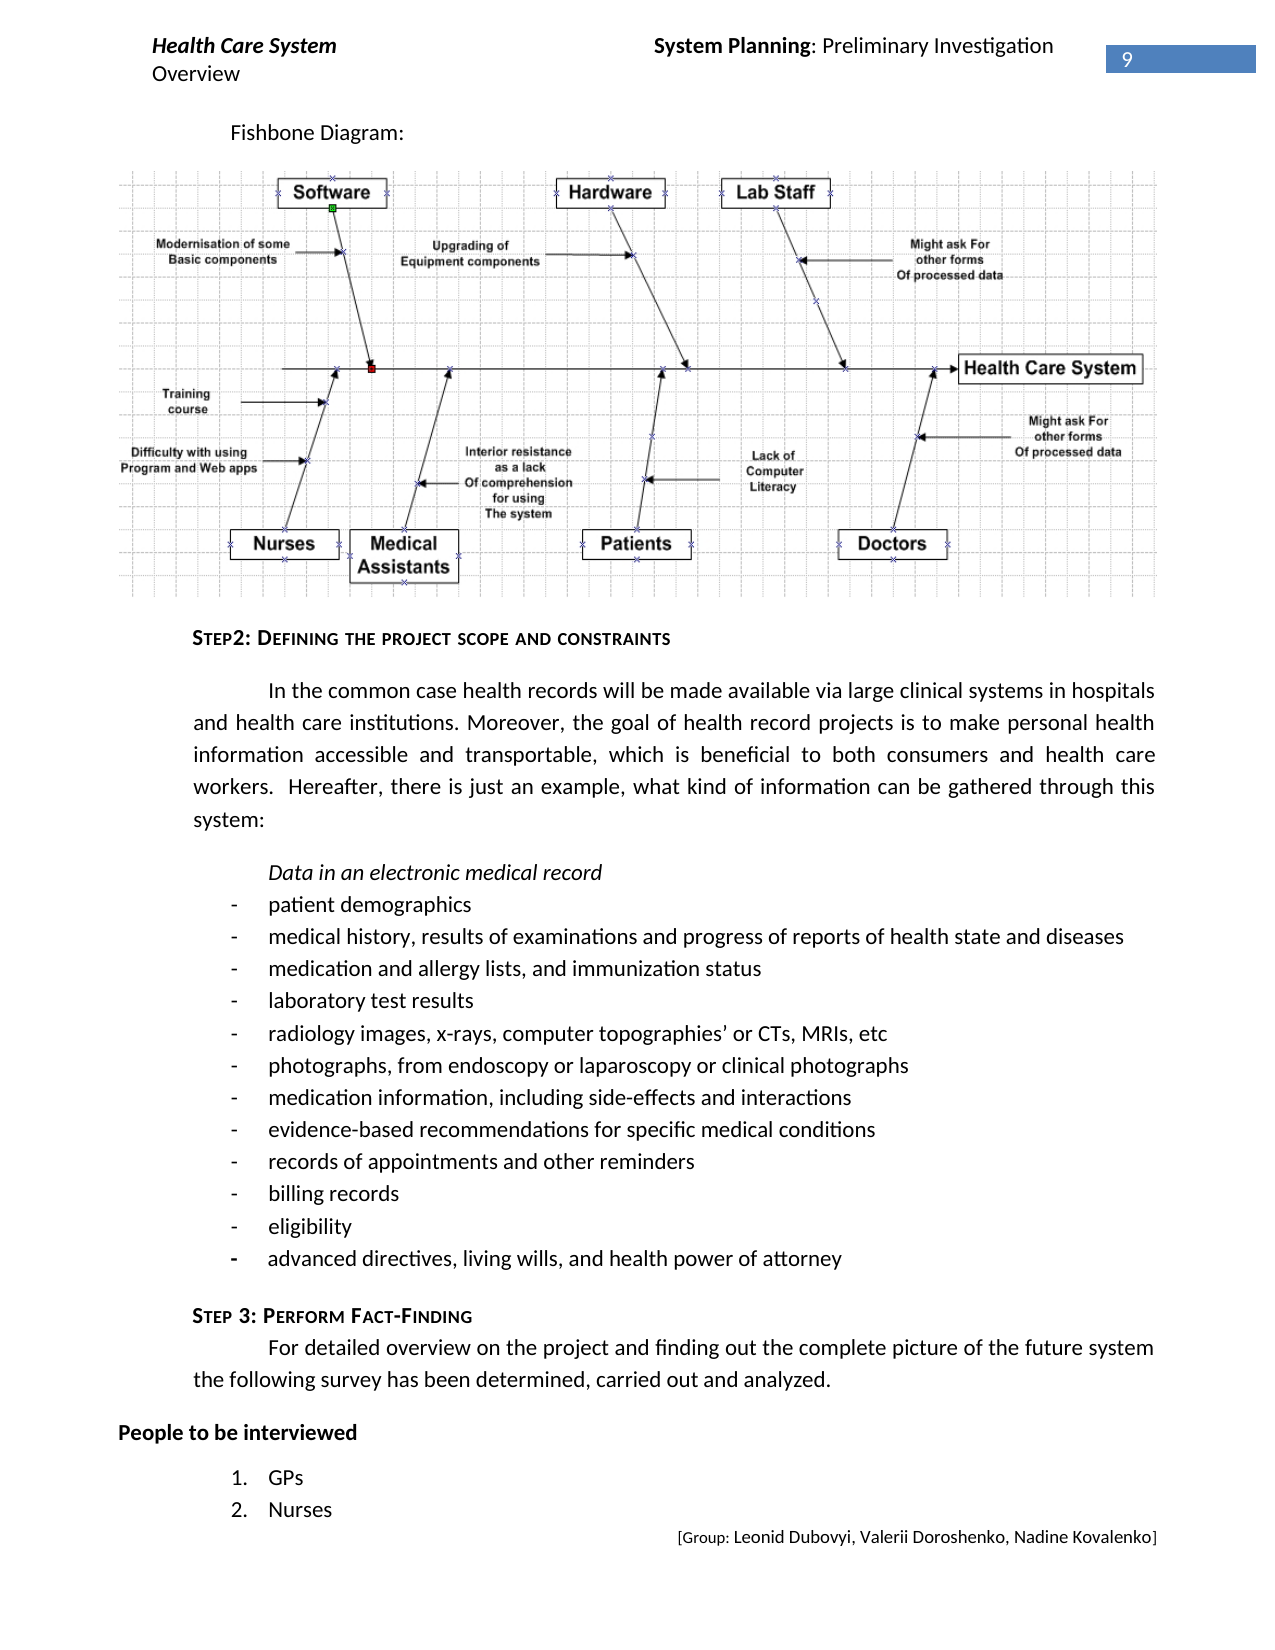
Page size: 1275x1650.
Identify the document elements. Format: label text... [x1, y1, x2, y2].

list advanced directives, living wills, and health power of attorney [230, 1244, 1157, 1272]
list records of appointments and other reminders [231, 1147, 1157, 1175]
list laboratory test results [231, 986, 1157, 1014]
list billing records [231, 1179, 1157, 1208]
text Step2: Defining the project scope and constraints [192, 623, 1157, 651]
list radiology images, x-rays, computer topographies’ or CTs, MRIs, etc [231, 1019, 1157, 1047]
list medical history, results of examinations and progress of reports of health state and diseases [231, 922, 1157, 950]
list evidence-based recommendations for specific medical conditions [231, 1115, 1157, 1143]
list patient demographics [231, 890, 1157, 918]
list GPs [231, 1463, 1157, 1491]
list photographs, from endoscopy or laparoscopy or clinical photographs [231, 1051, 1157, 1079]
text In the common case health records will be made available via large clinical systems in hospitals and health care institutions. Moreover, the goal of health record projects is to make personal health information accessible and transportable, which is beneficial to both consumers and health care workers. Hereafter, there is just an example, what kind of information can be gathered through this system: [193, 676, 1157, 833]
text Step 3: Perform Fact-Finding [192, 1301, 1157, 1329]
text For detailed overview on the project and finding out the complete picture of the future system the following survey has been determined, carried out and analyzed. [193, 1333, 1157, 1393]
list medication information, including side-effects and interactions [231, 1083, 1157, 1111]
list Nurses [231, 1495, 1157, 1523]
list medication and allergy lists, and immunization status [231, 954, 1157, 982]
picture [118, 171, 1157, 598]
text Data in an electronic medical record [193, 858, 1157, 886]
text Fishbone Diagram: [193, 118, 1157, 146]
list eligibility [231, 1212, 1157, 1240]
list People to be interviewed [118, 1418, 1157, 1447]
